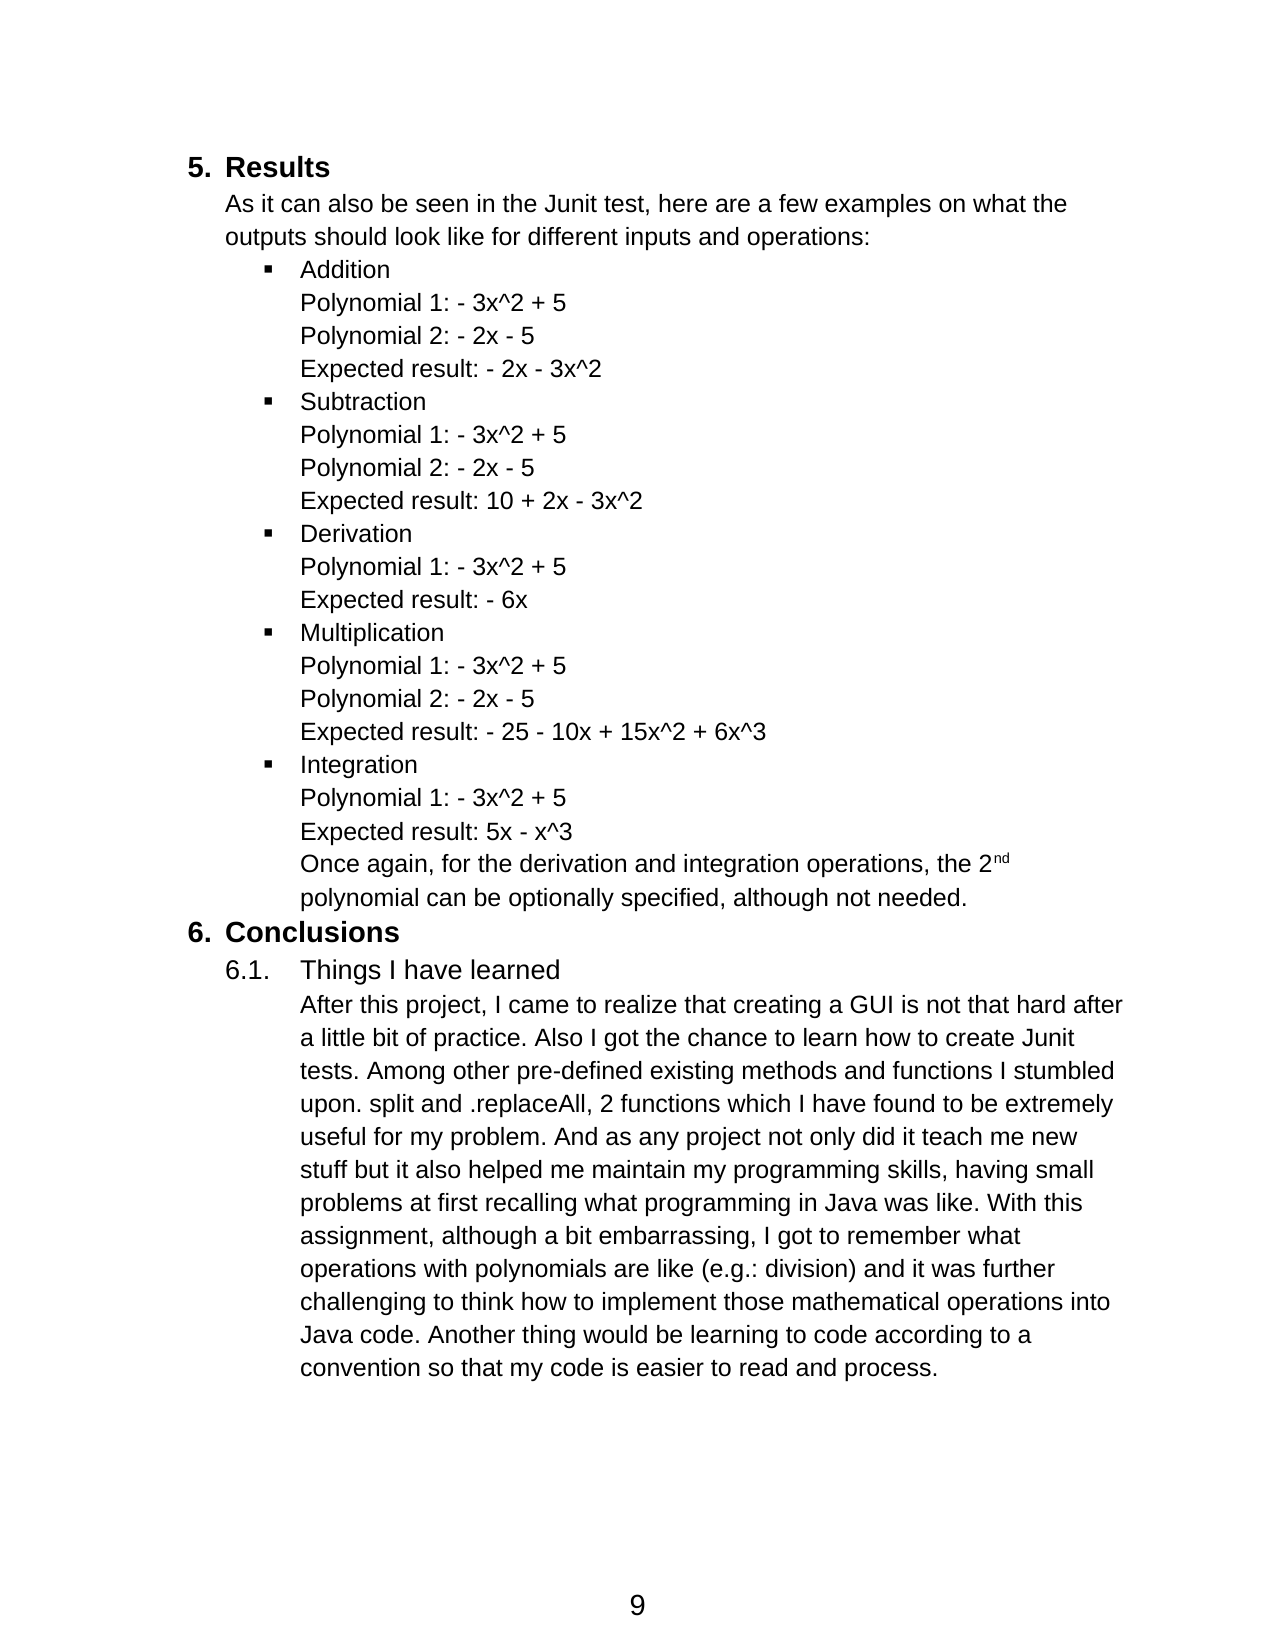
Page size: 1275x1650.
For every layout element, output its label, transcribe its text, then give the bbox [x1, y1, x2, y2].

list After this project, I came to realize that creating a GUI is not that hard after a little bit of practice. Also I got the chance to learn how to create Junit tests. Among other pre-defined existing methods and functions I stumbled upon. split and .replaceAll, 2 functions which I have found to be extremely useful for my problem. And as any project not only did it teach me new stuff but it also helped me maintain my programming skills, having small problems at first recalling what programming in Java was like. With this assignment, although a bit embarrassing, I got to remember what operations with polynomials are like (e.g.: division) and it was further challenging to think how to implement those mathematical operations into Java code. Another thing would be learning to code according to a convention so that my code is easier to read and process. [300, 990, 1125, 1382]
list Multiplication [262, 618, 1125, 647]
list Polynomial 1: - 3x^2 + 5 [300, 783, 1125, 812]
list As it can also be seen in the Junit test, here are a few examples on what the outputs should look like for different inputs and operations: [225, 188, 1125, 250]
list Polynomial 2: - 2x - 5 [300, 684, 1125, 713]
list Polynomial 1: - 3x^2 + 5 [300, 651, 1125, 680]
list Expected result: - 6x [300, 585, 1125, 614]
list Conclusions [187, 916, 1125, 949]
list Once again, for the derivation and integration operations, the 2nd polynomial can be optionally specified, although not needed. [300, 849, 1125, 911]
list Polynomial 1: - 3x^2 + 5 [300, 288, 1125, 316]
list Expected result: 10 + 2x - 3x^2 [300, 486, 1125, 515]
list Polynomial 1: - 3x^2 + 5 [300, 420, 1125, 449]
list Polynomial 1: - 3x^2 + 5 [300, 552, 1125, 581]
list Expected result: 5x - x^3 [300, 816, 1125, 845]
list Integration [262, 750, 1125, 779]
list Expected result: - 2x - 3x^2 [300, 354, 1125, 382]
list Addition [262, 254, 1125, 283]
list Derivation [262, 519, 1125, 548]
list Results [187, 150, 1125, 183]
list Polynomial 2: - 2x - 5 [300, 321, 1125, 349]
text Expected result: - 25 - 10x + 15x^2 + 6x^3 [262, 717, 1125, 746]
list Things I have learned [225, 954, 1125, 985]
list Polynomial 2: - 2x - 5 [300, 453, 1125, 482]
list Subtraction [262, 387, 1125, 416]
